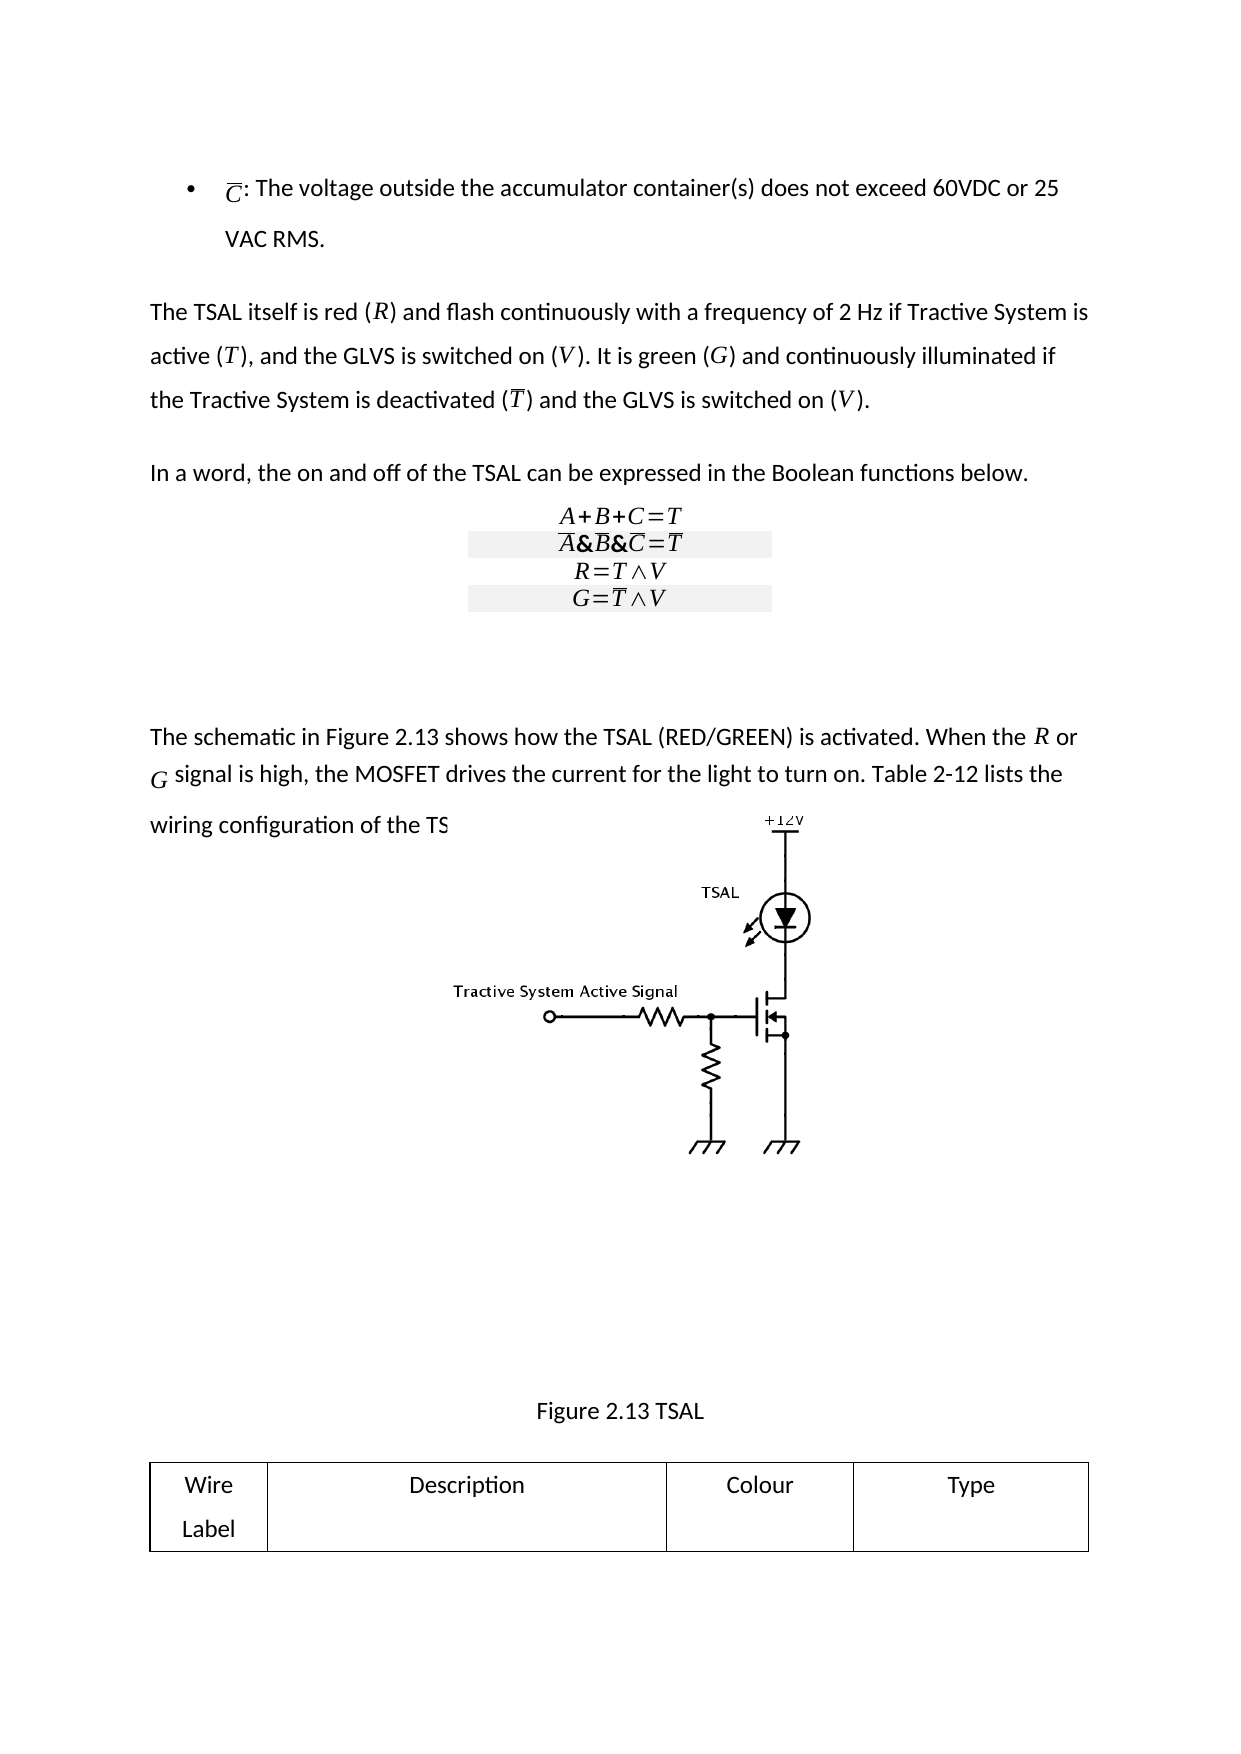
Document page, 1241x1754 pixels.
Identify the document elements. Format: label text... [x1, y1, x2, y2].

table_header Description [268, 1463, 666, 1551]
table_cell [468, 558, 772, 585]
text The schematic in Figure 2.13 shows how the TSAL (RED/GREEN) is activated. When the or signal is high, the MOSFET drives the current for the light to turn on. Table 2-12 lists the wiring configuration of the TSAL. [150, 714, 1090, 847]
text The TSAL itself is red () and flash continuously with a frequency of 2 Hz if Tractive System is active (), and the GLVS is switched on (). It is green () and continuously illuminated if the Tractive System is deactivated () and the GLVS is switched on (). [150, 289, 1090, 421]
table_header Wire Label [151, 1463, 267, 1551]
table_cell [468, 585, 772, 612]
text Figure 2.13 TSAL [150, 1388, 1090, 1432]
list : The voltage outside the accumulator container(s) does not exceed 60VDC or 25 VAC RMS. [187, 172, 1090, 260]
table_header Type [854, 1463, 1088, 1551]
table_header Colour [667, 1463, 853, 1551]
table_header [468, 504, 772, 531]
text In a word, the on and off of the TSAL can be expressed in the Boolean functions below. [150, 451, 1090, 495]
table_cell && [468, 531, 772, 558]
picture [447, 816, 812, 1167]
